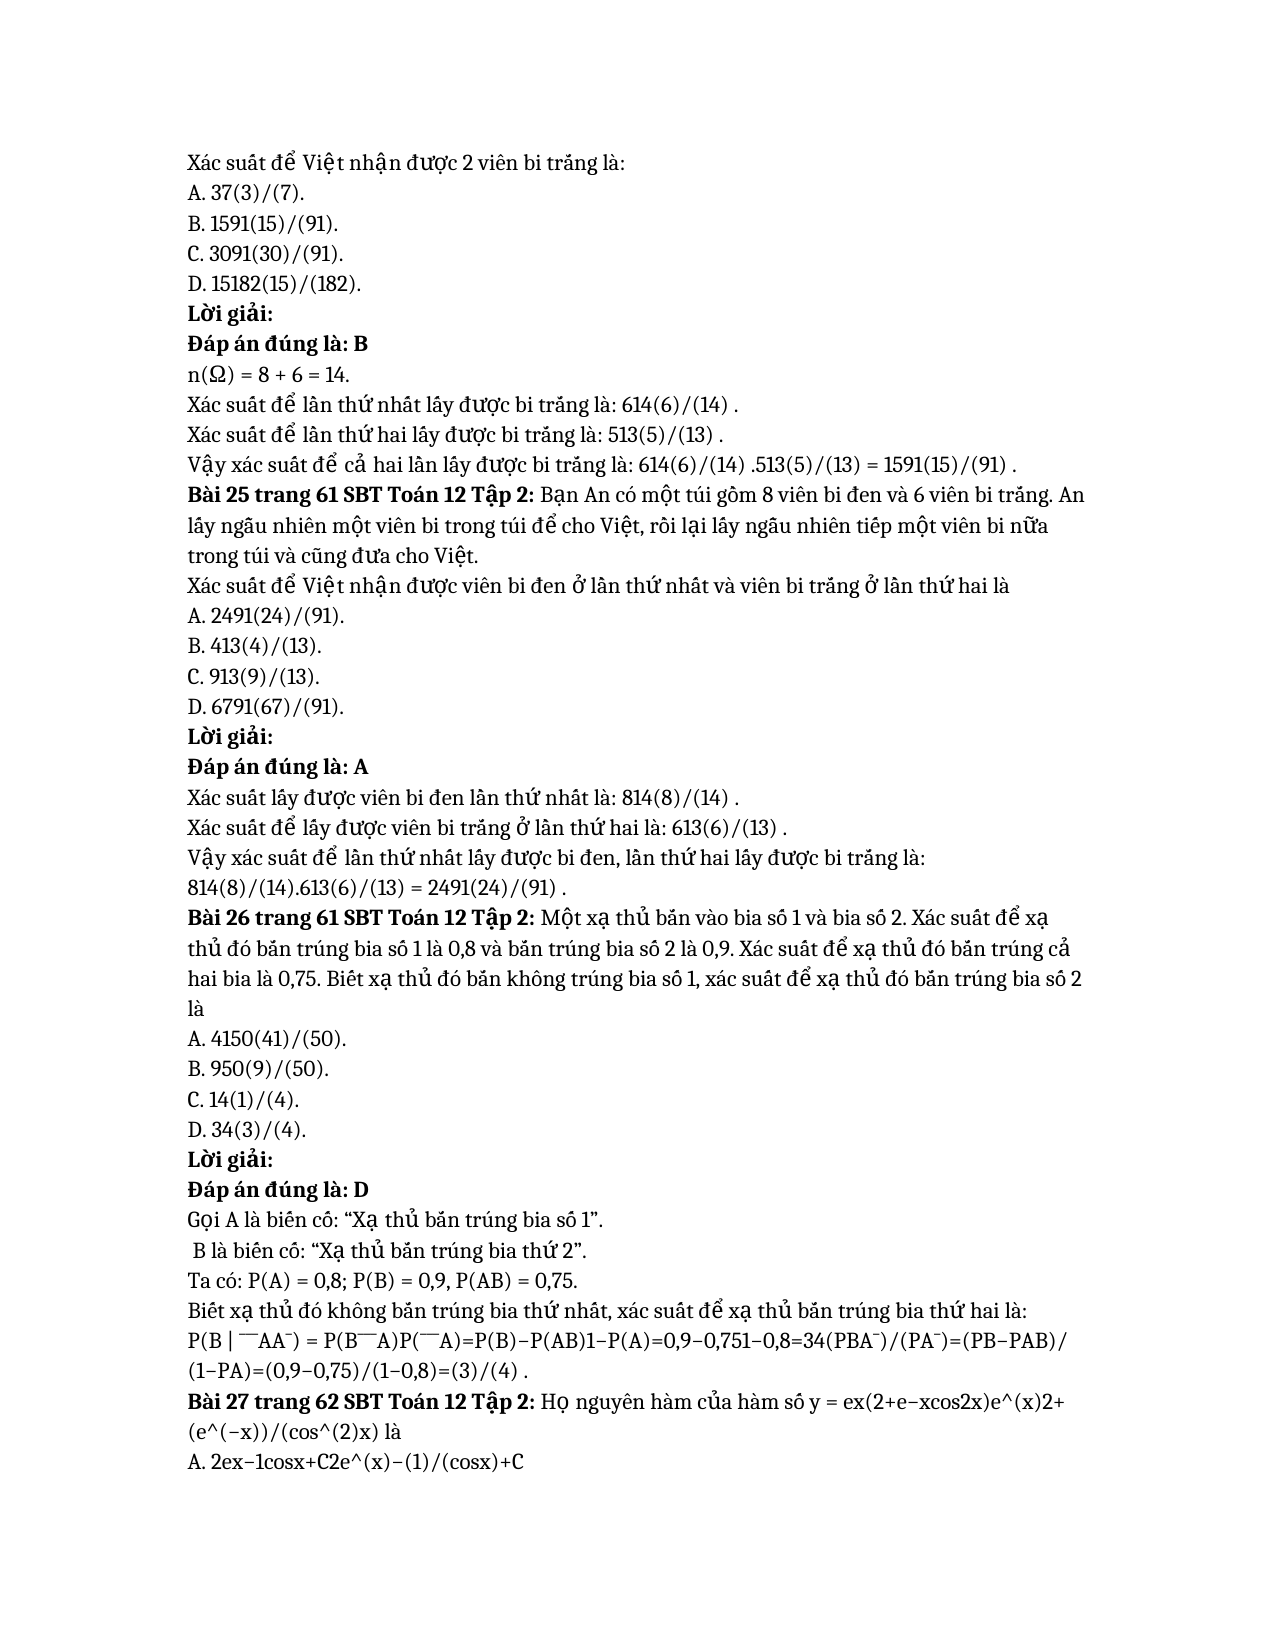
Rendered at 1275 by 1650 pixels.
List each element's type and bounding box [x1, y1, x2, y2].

text [187, 150, 1087, 1475]
